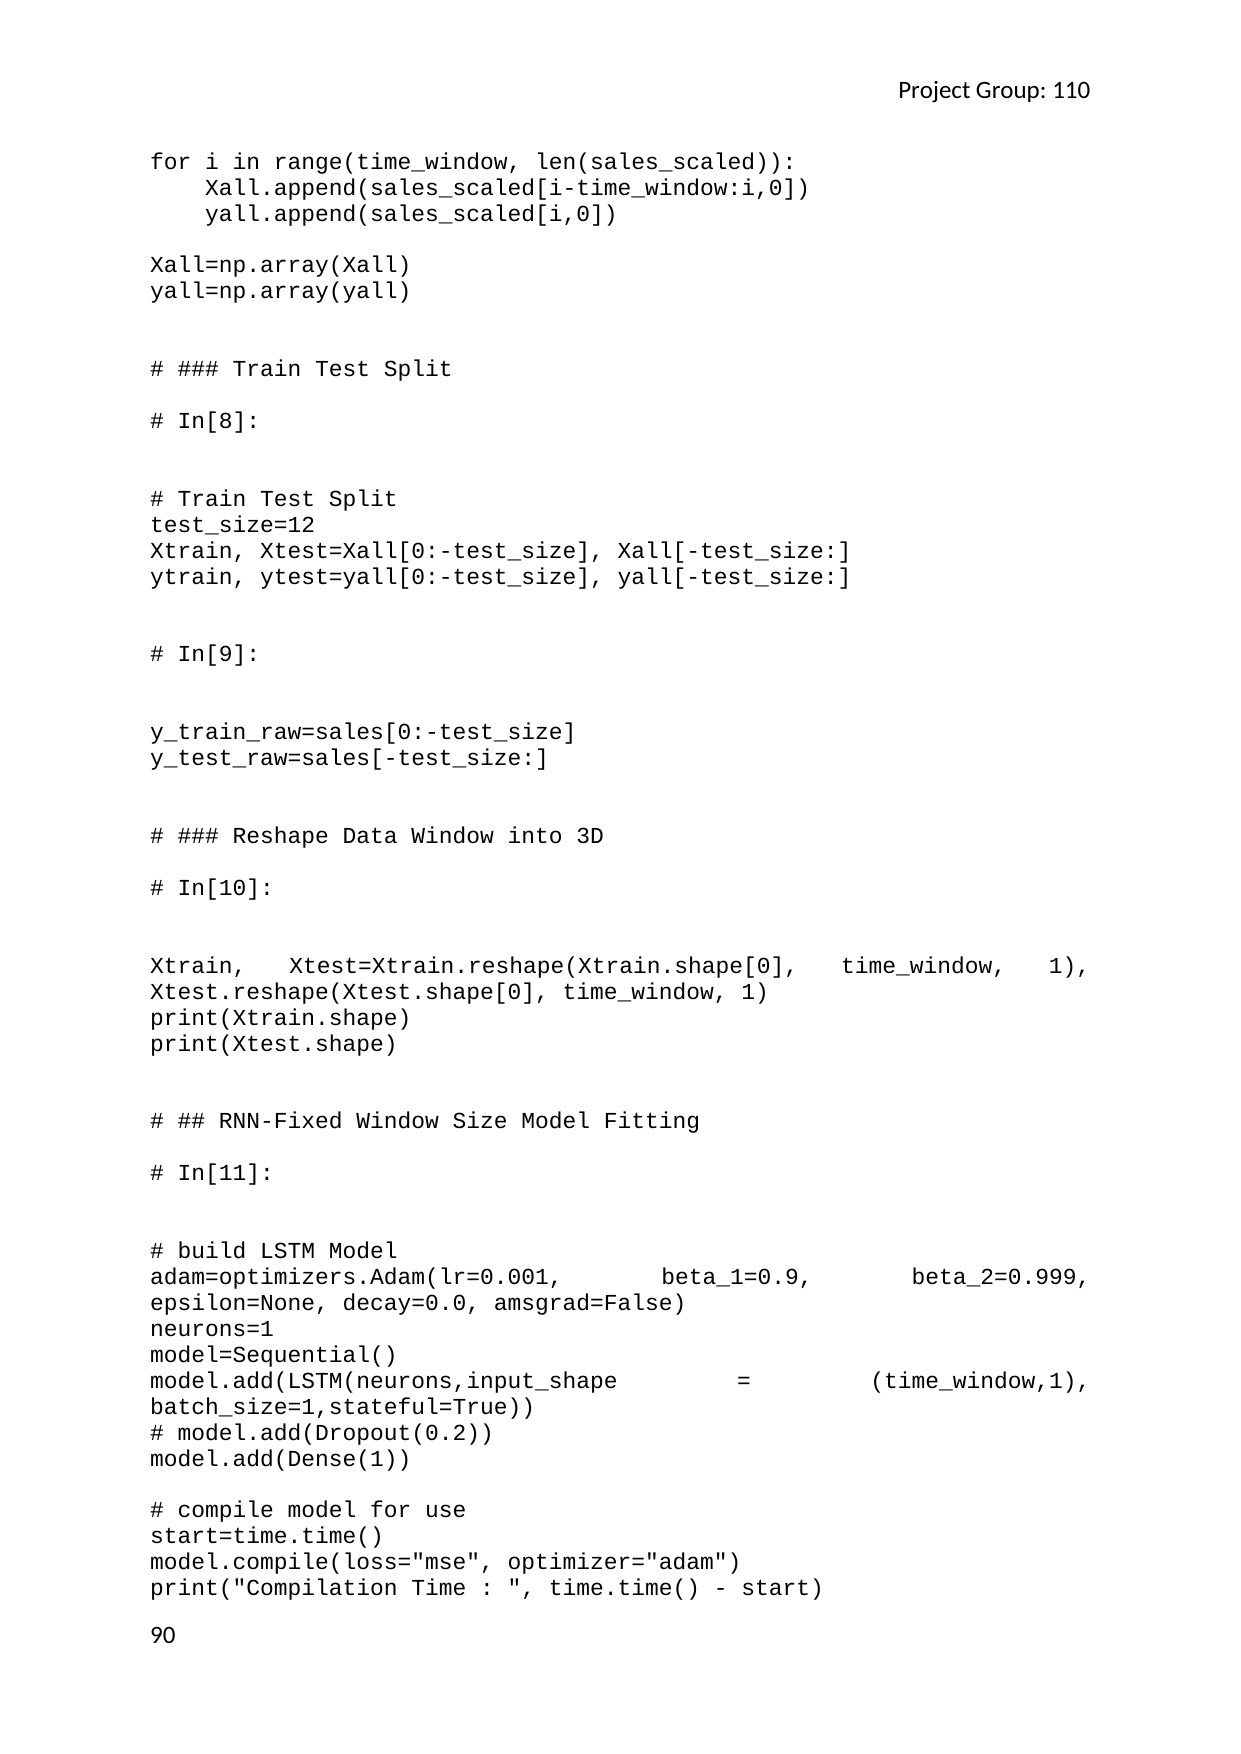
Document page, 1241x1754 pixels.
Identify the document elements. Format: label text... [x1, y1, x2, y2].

text # ## RNN-Fixed Window Size Model Fitting [150, 1110, 1090, 1136]
text neurons=1 [150, 1317, 1090, 1343]
text # In[9]: [150, 643, 1090, 669]
text # build LSTM Model [150, 1239, 1090, 1265]
text # model.add(Dropout(0.2)) [150, 1421, 1090, 1447]
text print("Compilation Time : ", time.time() - start) [150, 1577, 1090, 1602]
text y_test_raw=sales[-test_size:] [150, 747, 1090, 772]
text model.compile(loss="mse", optimizer="adam") [150, 1551, 1090, 1577]
text # In[10]: [150, 876, 1090, 902]
text for i in range(time_window, len(sales_scaled)): [150, 150, 1090, 176]
text # Train Test Split [150, 487, 1090, 513]
text model.add(LSTM(neurons,input_shape = (time_window,1), batch_size=1,stateful=True)) [150, 1369, 1090, 1421]
text # ### Reshape Data Window into 3D [150, 824, 1090, 850]
text Xall.append(sales_scaled[i-time_window:i,0]) [150, 176, 1090, 202]
text ytrain, ytest=yall[0:-test_size], yall[-test_size:] [150, 565, 1090, 591]
text model=Sequential() [150, 1343, 1090, 1369]
text adam=optimizers.Adam(lr=0.001, beta_1=0.9, beta_2=0.999, epsilon=None, decay=0.0, amsgrad=False) [150, 1265, 1090, 1317]
text test_size=12 [150, 513, 1090, 539]
text print(Xtrain.shape) [150, 1006, 1090, 1032]
text model.add(Dense(1)) [150, 1447, 1090, 1473]
text start=time.time() [150, 1525, 1090, 1551]
text yall=np.array(yall) [150, 280, 1090, 306]
text Xall=np.array(Xall) [150, 254, 1090, 280]
text # ### Train Test Split [150, 357, 1090, 383]
text # In[8]: [150, 409, 1090, 435]
text print(Xtest.shape) [150, 1032, 1090, 1058]
text Xtrain, Xtest=Xtrain.reshape(Xtrain.shape[0], time_window, 1), Xtest.reshape(Xtest.shape[0], time_window, 1) [150, 954, 1090, 1006]
text # compile model for use [150, 1499, 1090, 1525]
text y_train_raw=sales[0:-test_size] [150, 721, 1090, 747]
text # In[11]: [150, 1162, 1090, 1187]
text Xtrain, Xtest=Xall[0:-test_size], Xall[-test_size:] [150, 539, 1090, 565]
text yall.append(sales_scaled[i,0]) [150, 202, 1090, 228]
